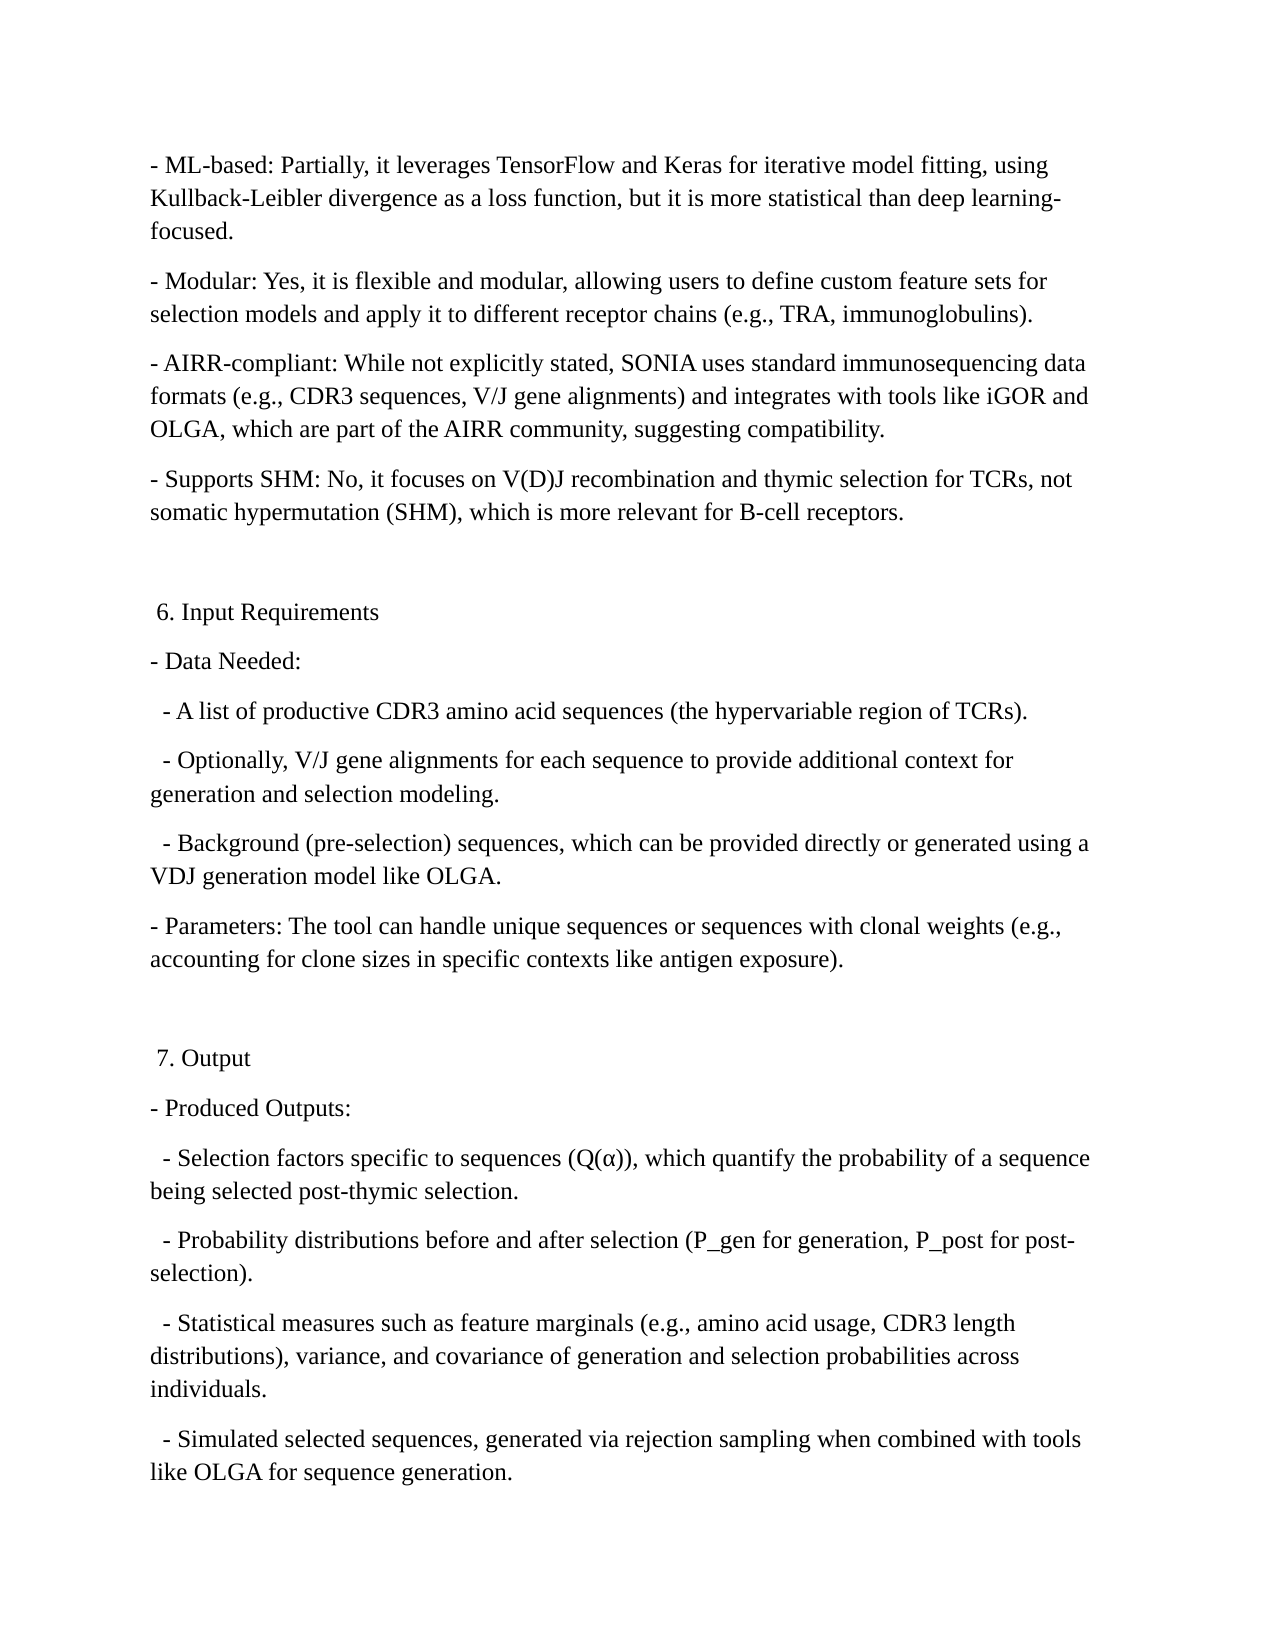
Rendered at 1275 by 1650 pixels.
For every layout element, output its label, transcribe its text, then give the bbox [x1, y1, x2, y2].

text - Data Needed: [150, 646, 1125, 675]
text - Probability distributions before and after selection (P_gen for generation, P_post for post-selection). [150, 1226, 1125, 1287]
text 6. Input Requirements [150, 597, 1125, 625]
text - Background (pre-selection) sequences, which can be provided directly or generated using a VDJ generation model like OLGA. [150, 828, 1125, 890]
text - Simulated selected sequences, generated via rejection sampling when combined with tools like OLGA for sequence generation. [150, 1424, 1125, 1486]
text - AIRR-compliant: While not explicitly stated, SONIA uses standard immunosequencing data formats (e.g., CDR3 sequences, V/J gene alignments) and integrates with tools like iGOR and OLGA, which are part of the AIRR community, suggesting compatibility. [150, 348, 1125, 443]
text - Supports SHM: No, it focuses on V(D)J recombination and thymic selection for TCRs, not somatic hypermutation (SHM), which is more relevant for B-cell receptors. [150, 464, 1125, 526]
text - Optionally, V/J gene alignments for each sequence to provide additional context for generation and selection modeling. [150, 746, 1125, 807]
text 7. Output [150, 1043, 1125, 1072]
text - ML-based: Partially, it leverages TensorFlow and Keras for iterative model fitting, using Kullback-Leibler divergence as a loss function, but it is more statistical than deep learning-focused. [150, 150, 1125, 245]
text - Statistical measures such as feature marginals (e.g., amino acid usage, CDR3 length distributions), variance, and covariance of generation and selection probabilities across individuals. [150, 1308, 1125, 1403]
text - Selection factors specific to sequences (Q(α)), which quantify the probability of a sequence being selected post-thymic selection. [150, 1143, 1125, 1204]
text - Produced Outputs: [150, 1093, 1125, 1122]
text - Modular: Yes, it is flexible and modular, allowing users to define custom feature sets for selection models and apply it to different receptor chains (e.g., TRA, immunoglobulins). [150, 266, 1125, 327]
text - A list of productive CDR3 amino acid sequences (the hypervariable region of TCRs). [150, 696, 1125, 725]
text - Parameters: The tool can handle unique sequences or sequences with clonal weights (e.g., accounting for clone sizes in specific contexts like antigen exposure). [150, 911, 1125, 973]
